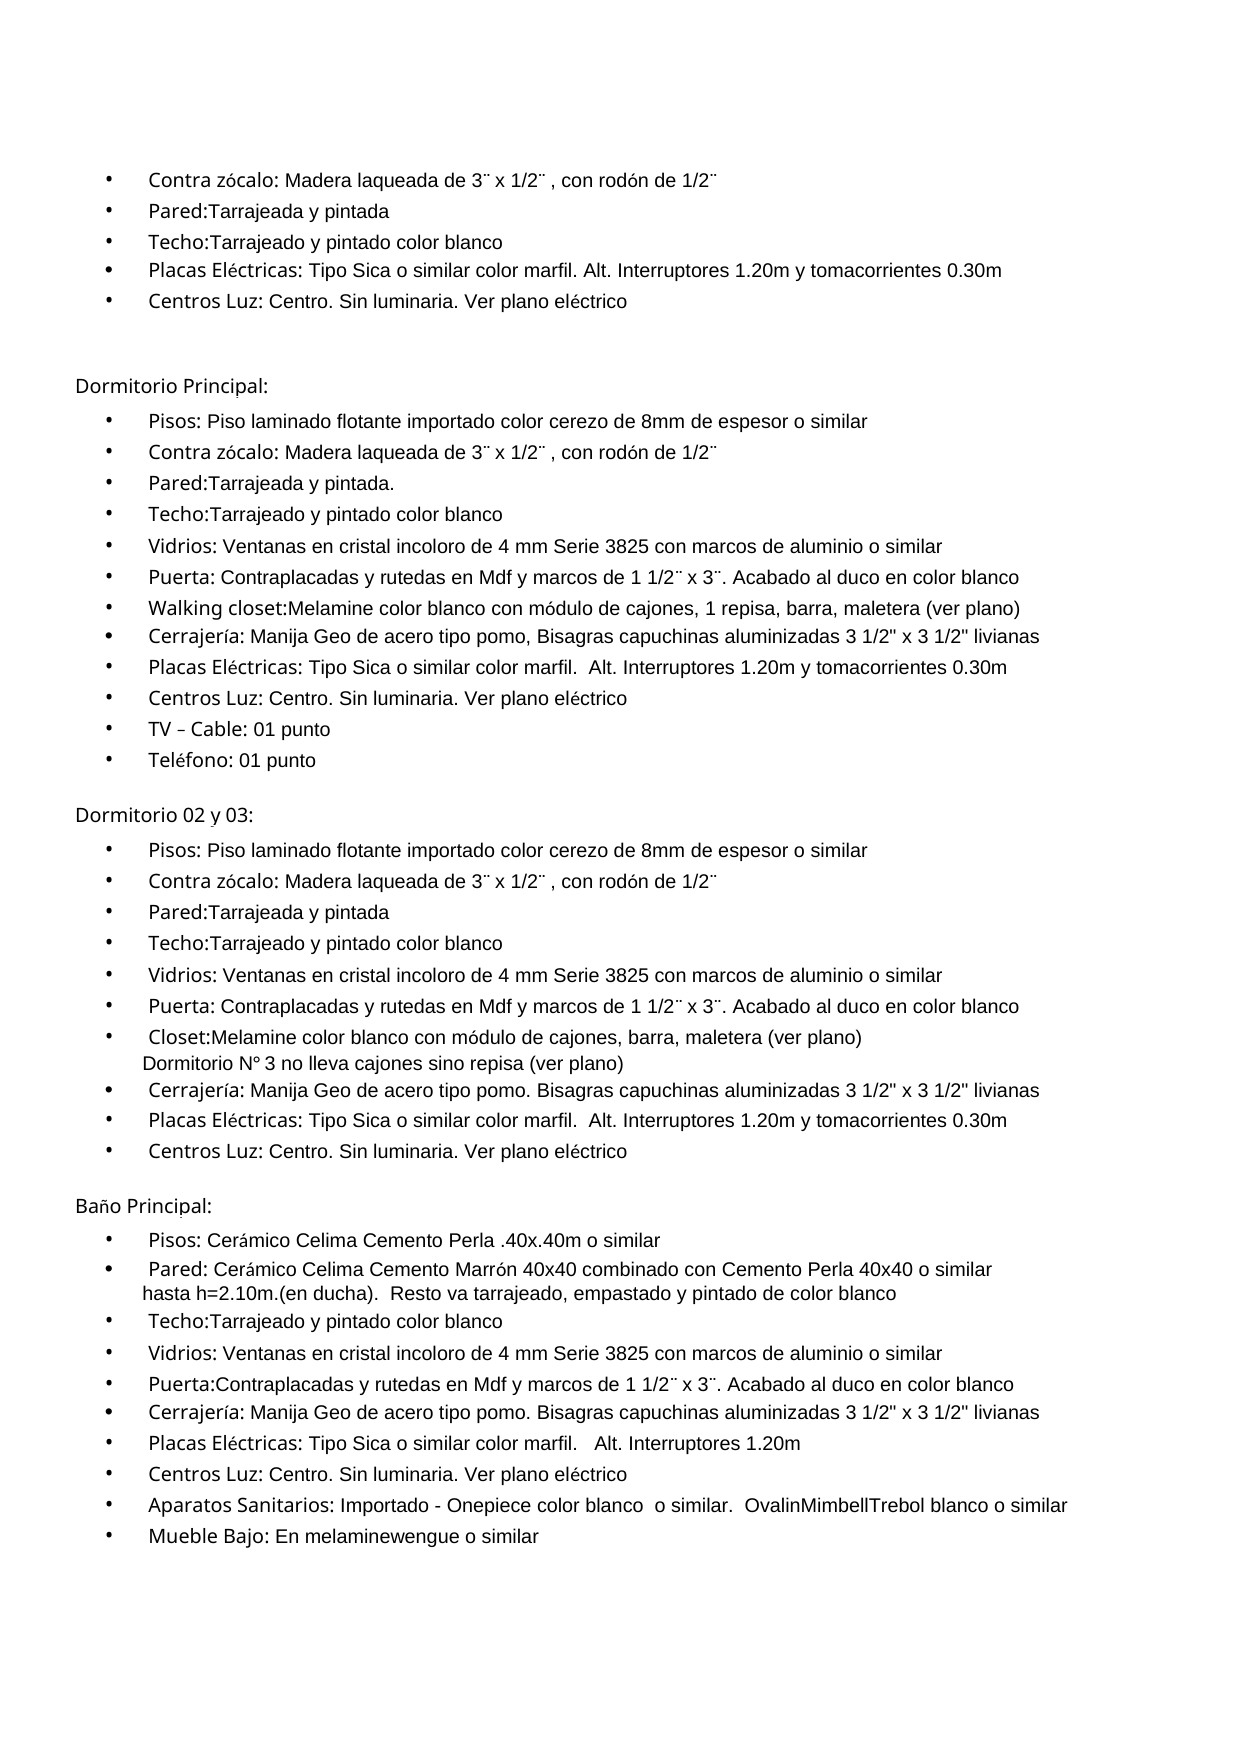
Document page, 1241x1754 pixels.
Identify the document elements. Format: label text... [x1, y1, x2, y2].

list Cerrajería: Manija Geo de acero tipo pomo, Bisagras capuchinas aluminizadas 3 1/2" x 3 1/2" livianas [104, 622, 1165, 650]
list Aparatos Sanitarios: Importado - Onepiece color blanco o similar. OvalinMimbellTrebol blanco o similar [104, 1488, 1165, 1519]
list Walking closet:Melamine color blanco con módulo de cajones, 1 repisa, barra, maletera (ver plano) [104, 591, 1165, 622]
list Placas Eléctricas: Tipo Sica o similar color marfil. Alt. Interruptores 1.20m y tomacorrientes 0.30m [104, 256, 1165, 283]
list Centros Luz: Centro. Sin luminaria. Ver plano eléctrico [104, 681, 1165, 712]
list Pisos: Piso laminado flotante importado color cerezo de 8mm de espesor o similar [104, 833, 1165, 864]
list Mueble Bajo: En melaminewengue o similar [104, 1519, 1165, 1551]
list Closet:Melamine color blanco con módulo de cajones, barra, maletera (ver plano) [104, 1020, 1165, 1051]
list Teléfono: 01 punto [104, 743, 1165, 775]
list Centros Luz: Centro. Sin luminaria. Ver plano eléctrico [104, 283, 1165, 315]
list Techo:Tarrajeado y pintado color blanco [104, 497, 1165, 529]
list Contra zócalo: Madera laqueada de 3¨ x 1/2¨ , con rodón de 1/2¨ [104, 435, 1165, 466]
list Pared:Tarrajeada y pintada [104, 895, 1165, 926]
list Pared:Tarrajeada y pintada. [104, 466, 1165, 497]
list Pared: Cerámico Celima Cemento Marrón 40x40 combinado con Cemento Perla 40x40 o similar [104, 1254, 1165, 1282]
list TV – Cable: 01 punto [104, 712, 1165, 743]
list Pisos: Piso laminado flotante importado color cerezo de 8mm de espesor o similar [104, 404, 1165, 435]
list Vidrios: Ventanas en cristal incoloro de 4 mm Serie 3825 con marcos de aluminio o similar [104, 529, 1165, 560]
text Dormitorio 02 y 03: [75, 802, 1165, 829]
list Puerta: Contraplacadas y rutedas en Mdf y marcos de 1 1/2¨ x 3¨. Acabado al duco en color blanco [104, 989, 1165, 1020]
list Cerrajería: Manija Geo de acero tipo pomo. Bisagras capuchinas aluminizadas 3 1/2" x 3 1/2" livianas [104, 1076, 1165, 1103]
list Placas Eléctricas: Tipo Sica o similar color marfil. Alt. Interruptores 1.20m y tomacorrientes 0.30m [104, 1103, 1165, 1134]
list Puerta: Contraplacadas y rutedas en Mdf y marcos de 1 1/2¨ x 3¨. Acabado al duco en color blanco [104, 560, 1165, 591]
list Placas Eléctricas: Tipo Sica o similar color marfil. Alt. Interruptores 1.20m y tomacorrientes 0.30m [104, 650, 1165, 681]
list Centros Luz: Centro. Sin luminaria. Ver plano eléctrico [104, 1457, 1165, 1488]
list Vidrios: Ventanas en cristal incoloro de 4 mm Serie 3825 con marcos de aluminio o similar [104, 1336, 1165, 1367]
text Baño Principal: [75, 1192, 1165, 1219]
list Cerrajería: Manija Geo de acero tipo pomo. Bisagras capuchinas aluminizadas 3 1/2" x 3 1/2" livianas [104, 1398, 1165, 1426]
list Techo:Tarrajeado y pintado color blanco [104, 1304, 1165, 1336]
text Dormitorio Principal: [75, 373, 1165, 400]
text Dormitorio N° 3 no lleva cajones sino repisa (ver plano) [142, 1051, 1165, 1076]
list Pared:Tarrajeada y pintada [104, 194, 1165, 225]
list Centros Luz: Centro. Sin luminaria. Ver plano eléctrico [104, 1134, 1165, 1165]
list Puerta:Contraplacadas y rutedas en Mdf y marcos de 1 1/2¨ x 3¨. Acabado al duco en color blanco [104, 1367, 1165, 1398]
list Techo:Tarrajeado y pintado color blanco [104, 926, 1165, 958]
list Contra zócalo: Madera laqueada de 3¨ x 1/2¨ , con rodón de 1/2¨ [104, 864, 1165, 895]
list Techo:Tarrajeado y pintado color blanco [104, 225, 1165, 256]
list Pisos: Cerámico Celima Cemento Perla .40x.40m o similar [104, 1223, 1165, 1254]
list Placas Eléctricas: Tipo Sica o similar color marfil. Alt. Interruptores 1.20m [104, 1426, 1165, 1457]
list Contra zócalo: Madera laqueada de 3¨ x 1/2¨ , con rodón de 1/2¨ [104, 162, 1165, 194]
list Vidrios: Ventanas en cristal incoloro de 4 mm Serie 3825 con marcos de aluminio o similar [104, 958, 1165, 989]
text hasta h=2.10m.(en ducha). Resto va tarrajeado, empastado y pintado de color blanco [142, 1282, 1165, 1304]
